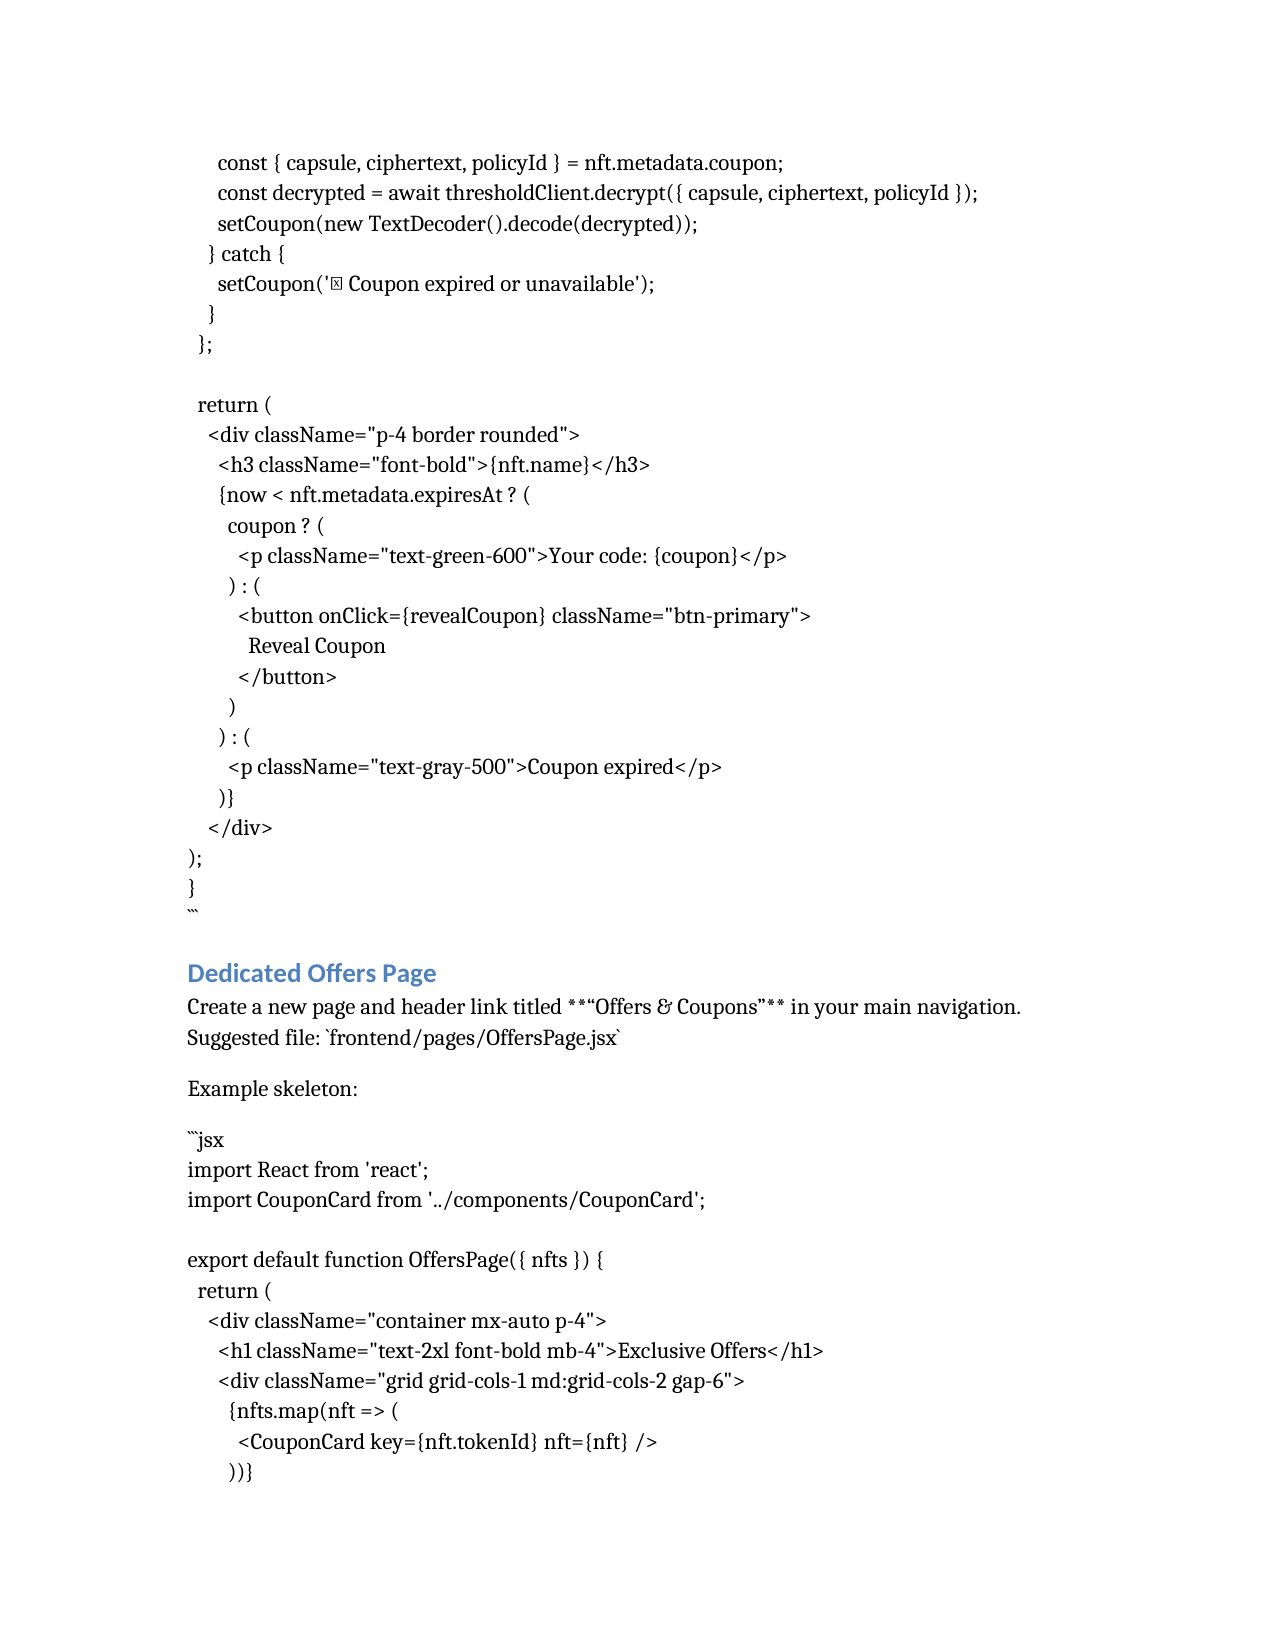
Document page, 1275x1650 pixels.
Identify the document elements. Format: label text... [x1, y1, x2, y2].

text Example skeleton: [187, 1075, 1087, 1102]
text Create a new page and header link titled **“Offers & Coupons”** in your main navigation. Suggested file: `frontend/pages/OffersPage.jsx` [187, 994, 1087, 1051]
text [187, 150, 1087, 932]
subtitle Dedicated Offers Page [187, 956, 1087, 989]
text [187, 1126, 1087, 1485]
